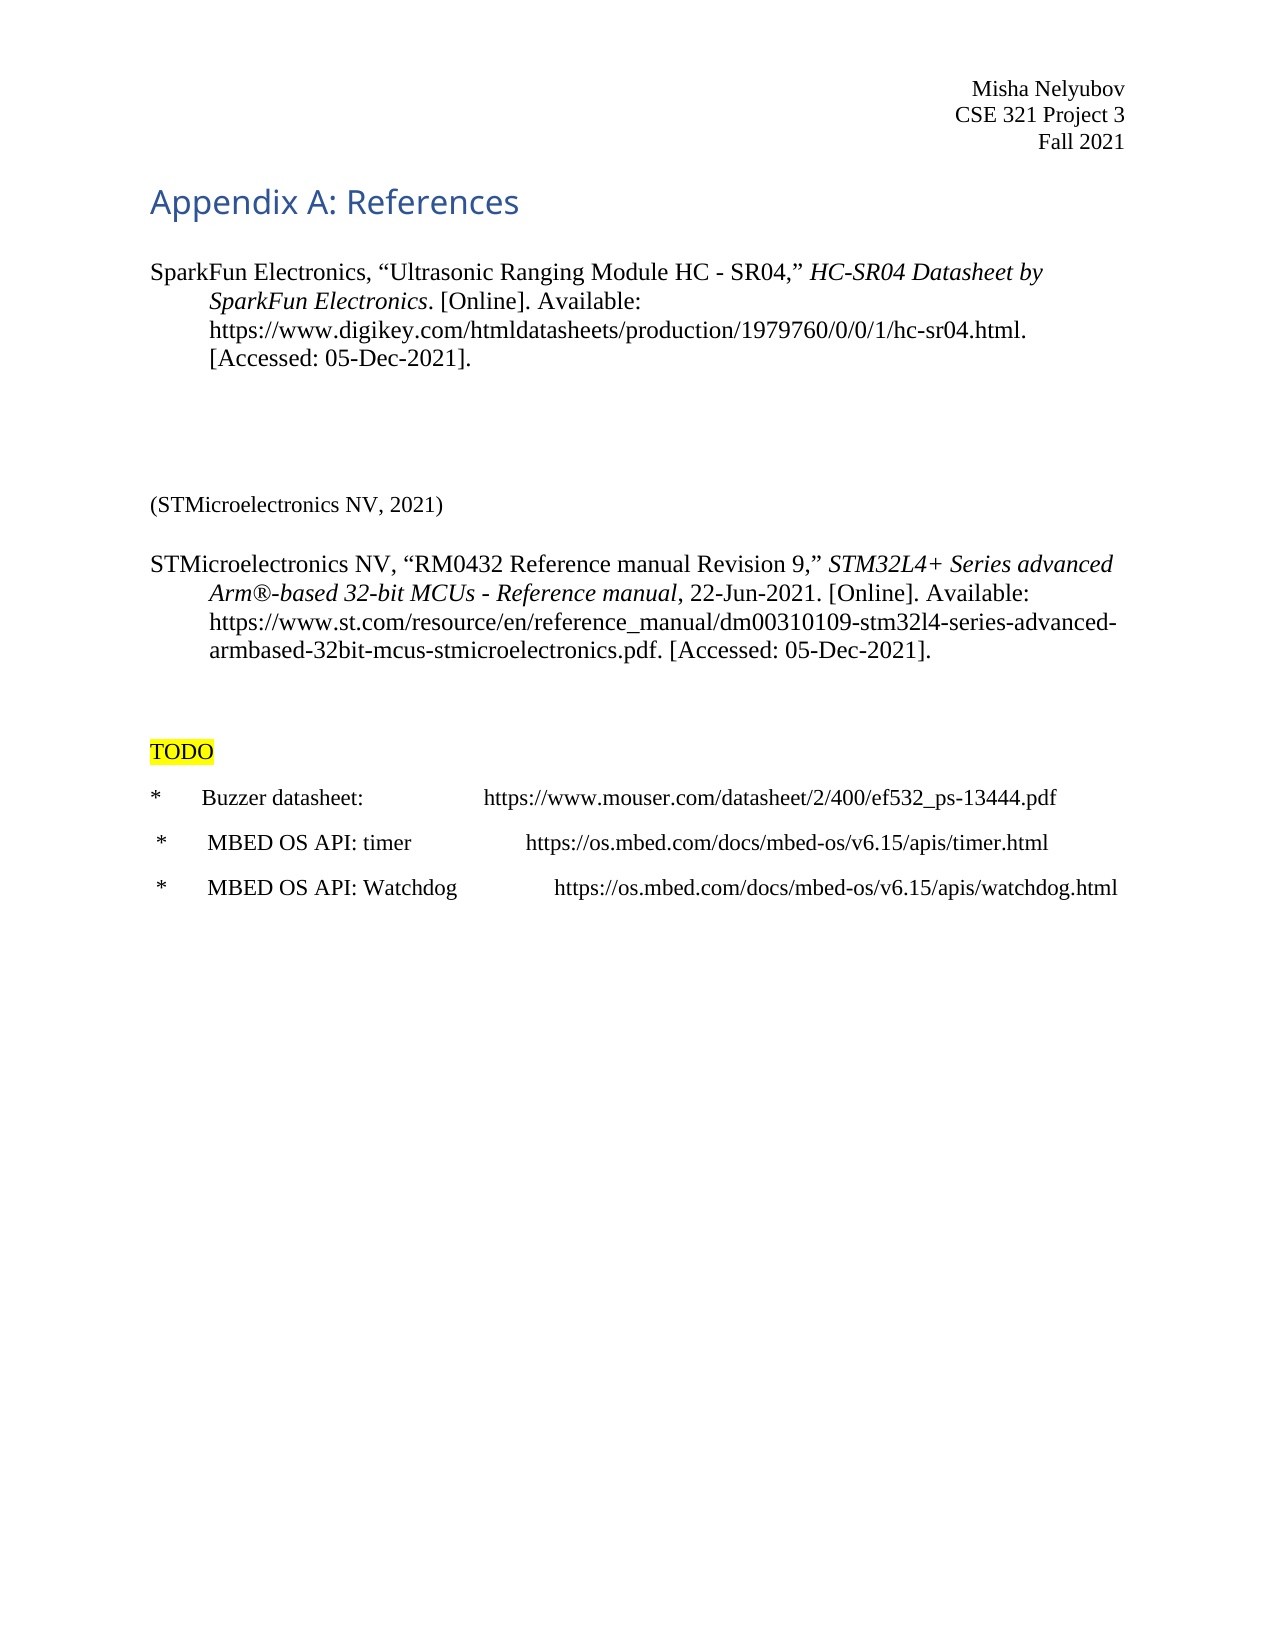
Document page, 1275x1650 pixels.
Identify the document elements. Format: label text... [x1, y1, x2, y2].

subtitle Appendix A: References [150, 179, 1125, 224]
text SparkFun Electronics, “Ultrasonic Ranging Module HC - SR04,” HC-SR04 Datasheet by SparkFun Electronics. [Online]. Available: https://www.digikey.com/htmldatasheets/production/1979760/0/0/1/hc-sr04.html. [Accessed: 05-Dec-2021]. [150, 257, 1125, 372]
text * MBED OS API: timer https://os.mbed.com/docs/mbed-os/v6.15/apis/timer.html [150, 829, 1125, 855]
text TODO [150, 738, 1125, 765]
text (STMicroelectronics NV, 2021) [150, 492, 1125, 518]
text * Buzzer datasheet: https://www.mouser.com/datasheet/2/400/ef532_ps-13444.pdf [150, 783, 1125, 810]
text * MBED OS API: Watchdog https://os.mbed.com/docs/mbed-os/v6.15/apis/watchdog.html [150, 874, 1125, 900]
text STMicroelectronics NV, “RM0432 Reference manual Revision 9,” STM32L4+ Series advanced Arm®-based 32-bit MCUs - Reference manual, 22-Jun-2021. [Online]. Available: https://www.st.com/resource/en/reference_manual/dm00310109-stm32l4-series-advanced-armbased-32bit-mcus-stmicroelectronics.pdf. [Accessed: 05-Dec-2021]. [150, 549, 1125, 664]
